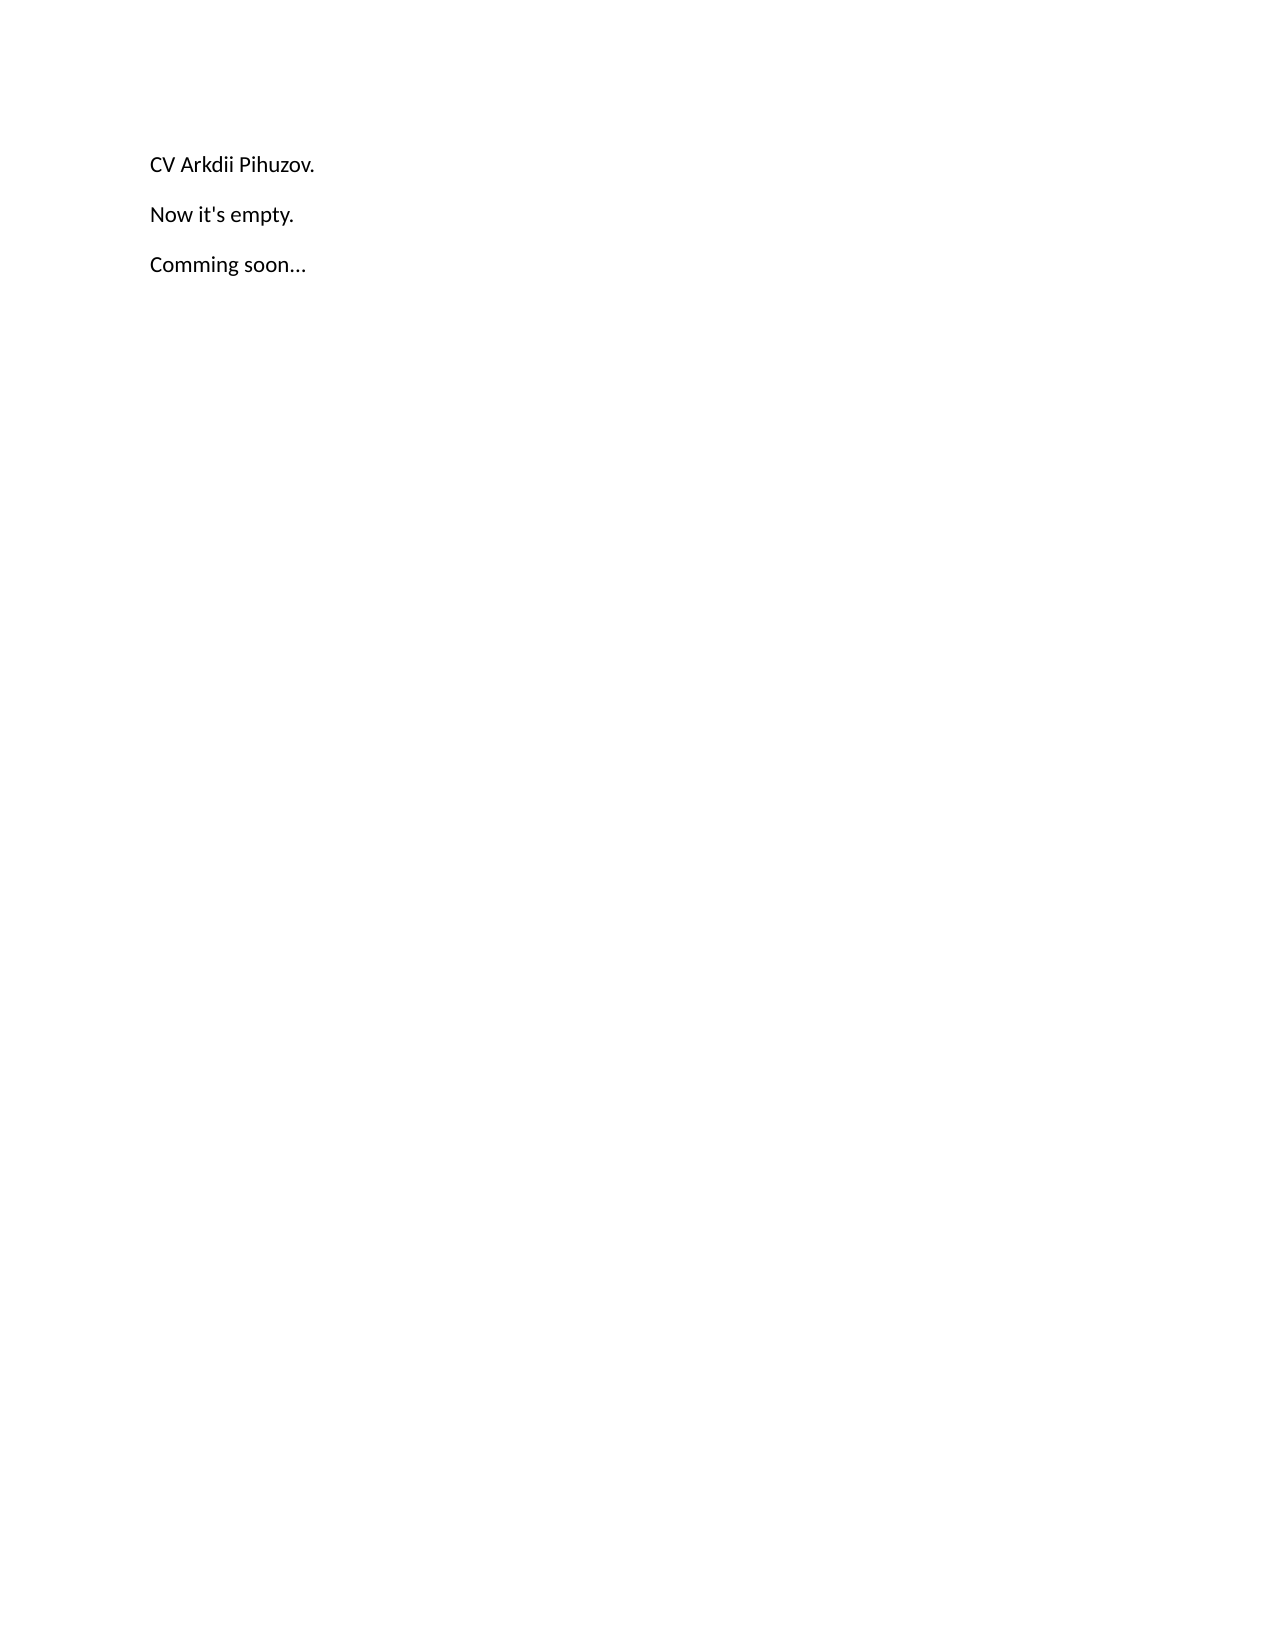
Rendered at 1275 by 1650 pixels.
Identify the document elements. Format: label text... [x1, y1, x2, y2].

text Now it's empty. [150, 199, 1125, 228]
text CV Arkdii Pihuzov. [150, 150, 1125, 179]
text Comming soon... [150, 249, 1125, 278]
